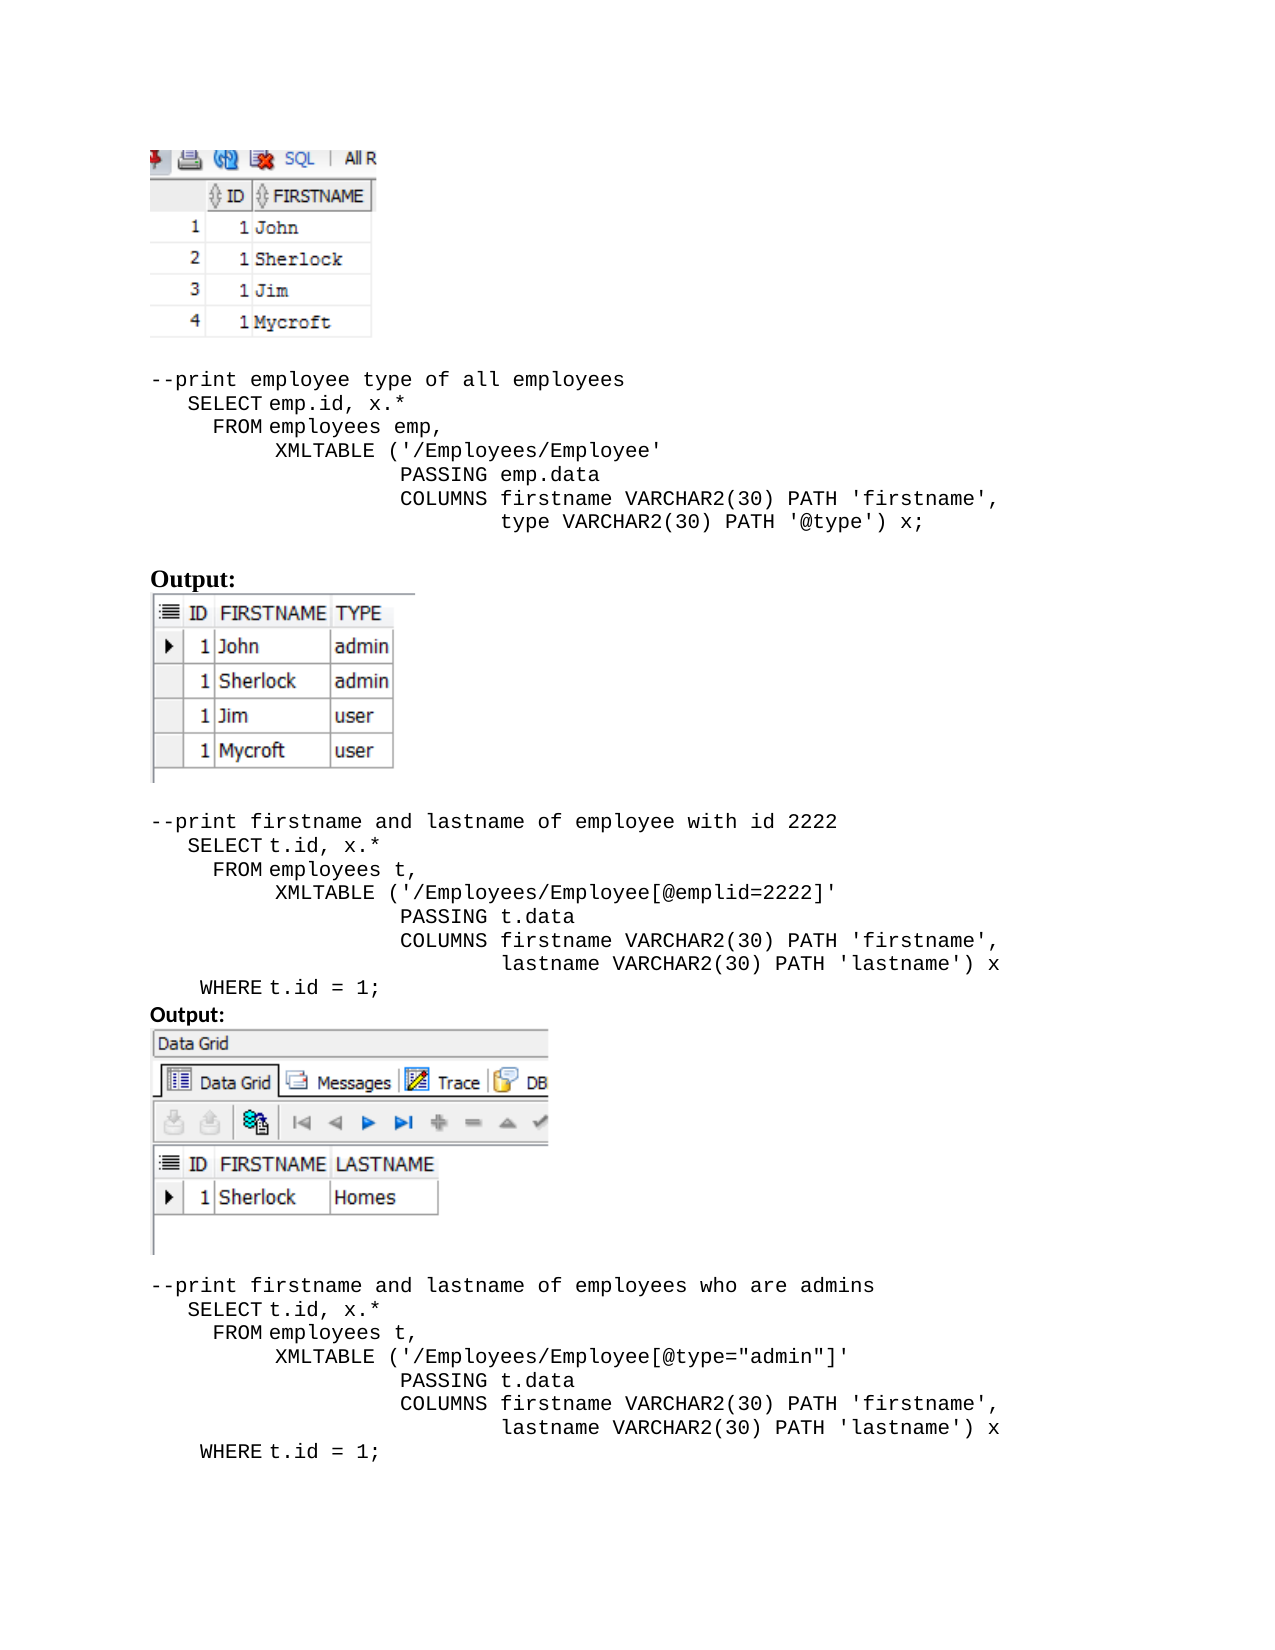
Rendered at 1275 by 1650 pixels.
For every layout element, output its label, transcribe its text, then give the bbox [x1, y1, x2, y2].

text XMLTABLE ('/Employees/Employee' [150, 440, 1125, 464]
text type VARCHAR2(30) PATH '@type') x; [150, 511, 1125, 535]
text FROM employees t, [150, 1322, 1125, 1346]
text XMLTABLE ('/Employees/Employee[@type="admin"]' [150, 1346, 1125, 1370]
text PASSING emp.data [150, 464, 1125, 487]
picture [150, 150, 377, 349]
text PASSING t.data [150, 906, 1125, 930]
text PASSING t.data [150, 1370, 1125, 1393]
picture [150, 1028, 550, 1255]
text FROM employees emp, [150, 417, 1125, 440]
text XMLTABLE ('/Employees/Employee[@emplid=2222]' [150, 882, 1125, 906]
text SELECT t.id, x.* [150, 835, 1125, 859]
text FROM employees t, [150, 859, 1125, 882]
text --print firstname and lastname of employees who are admins [150, 1275, 1125, 1299]
text lastname VARCHAR2(30) PATH 'lastname') x [150, 1417, 1125, 1441]
picture [150, 592, 416, 783]
text WHERE t.id = 1; [150, 977, 1125, 1001]
text SELECT t.id, x.* [150, 1299, 1125, 1322]
text COLUMNS firstname VARCHAR2(30) PATH 'firstname', [150, 487, 1125, 511]
text SELECT emp.id, x.* [150, 393, 1125, 417]
text Output: [150, 564, 1125, 782]
text WHERE t.id = 1; [150, 1441, 1125, 1464]
text --print firstname and lastname of employee with id 2222 [150, 811, 1125, 835]
text COLUMNS firstname VARCHAR2(30) PATH 'firstname', [150, 930, 1125, 953]
text COLUMNS firstname VARCHAR2(30) PATH 'firstname', [150, 1393, 1125, 1417]
text lastname VARCHAR2(30) PATH 'lastname') x [150, 953, 1125, 977]
text --print employee type of all employees [150, 369, 1125, 393]
